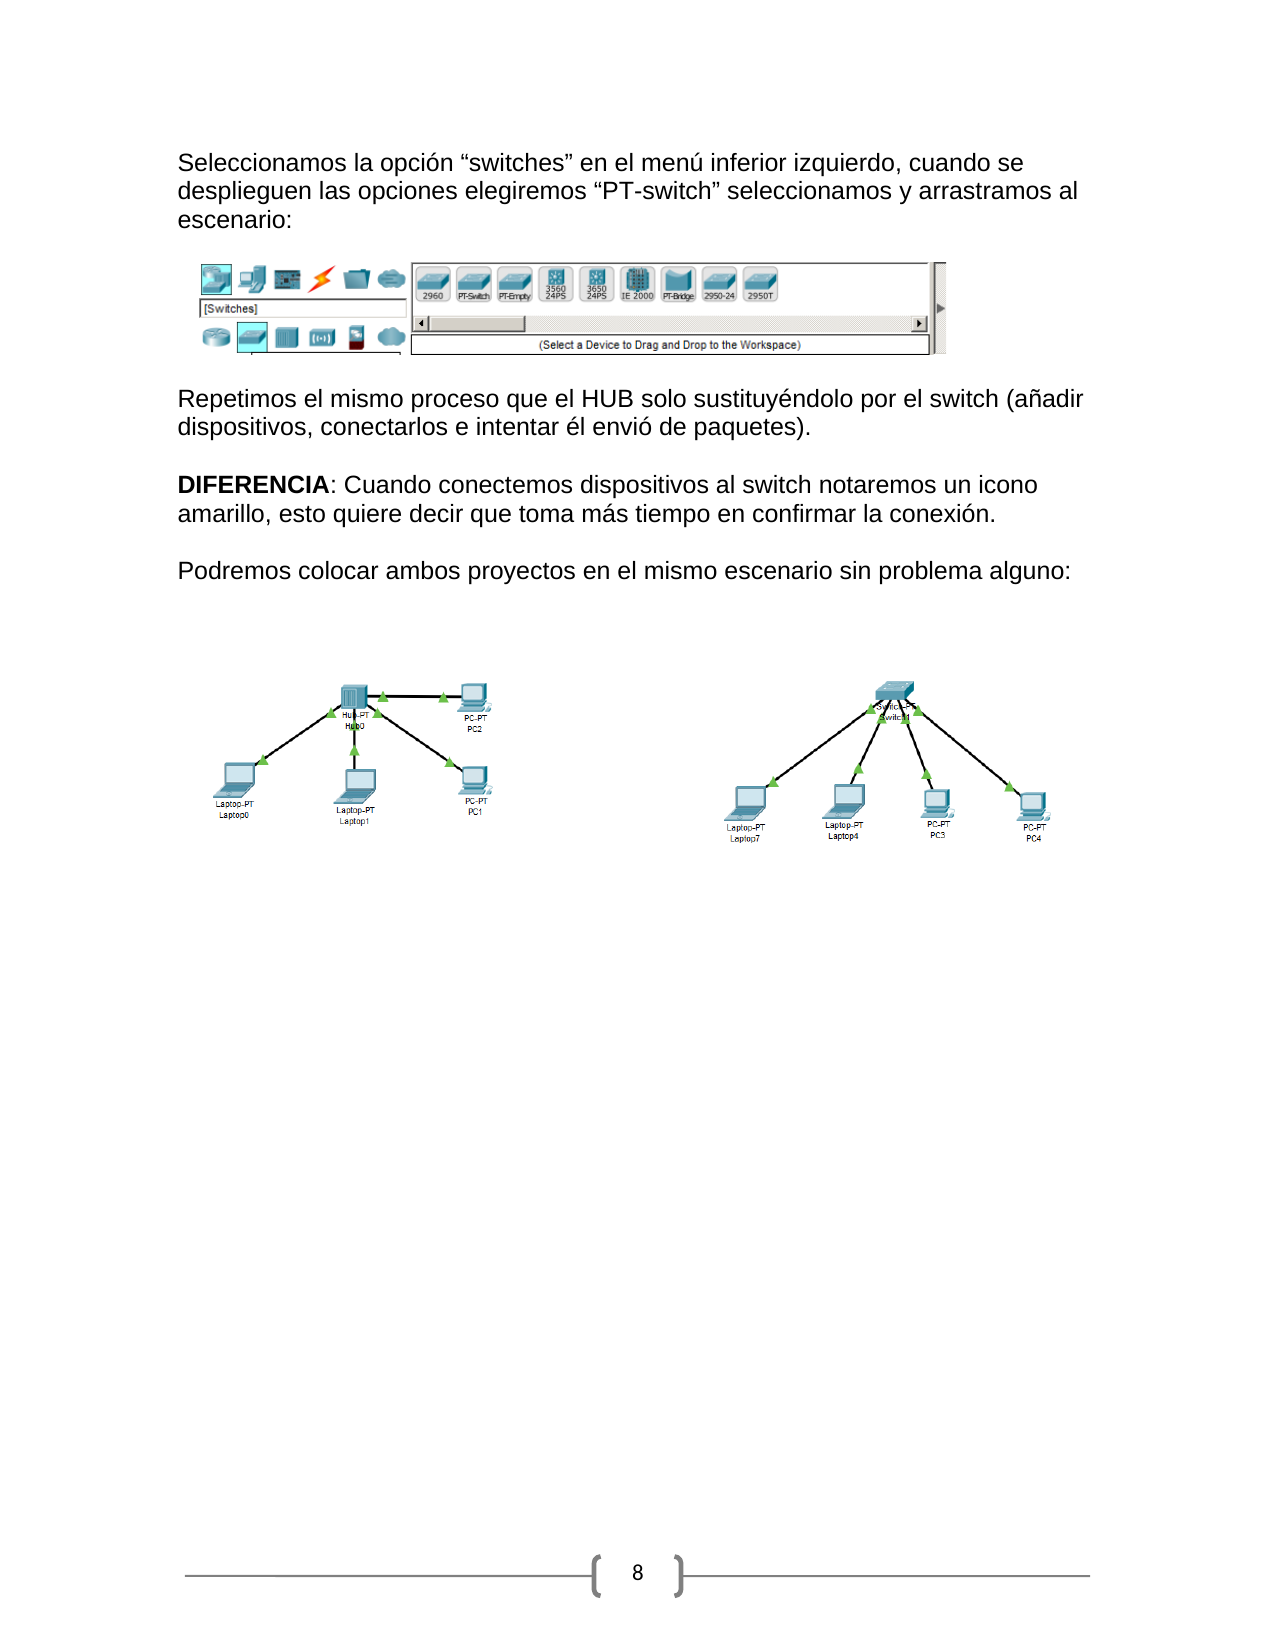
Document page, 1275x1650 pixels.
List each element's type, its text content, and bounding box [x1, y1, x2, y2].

text Podremos colocar ambos proyectos en el mismo escenario sin problema alguno: [177, 556, 1098, 585]
text DIFERENCIA: Cuando conectemos dispositivos al switch notaremos un icono amarillo, esto quiere decir que toma más tiempo en confirmar la conexión. [177, 470, 1098, 527]
text Seleccionamos la opción “switches” en el menú inferior izquierdo, cuando se desplieguen las opciones elegiremos “PT-switch” seleccionamos y arrastramos al escenario: [177, 148, 1098, 234]
text Repetimos el mismo proceso que el HUB solo sustituyéndolo por el switch (añadir dispositivos, conectarlos e intentar él envió de paquetes). [177, 383, 1098, 441]
